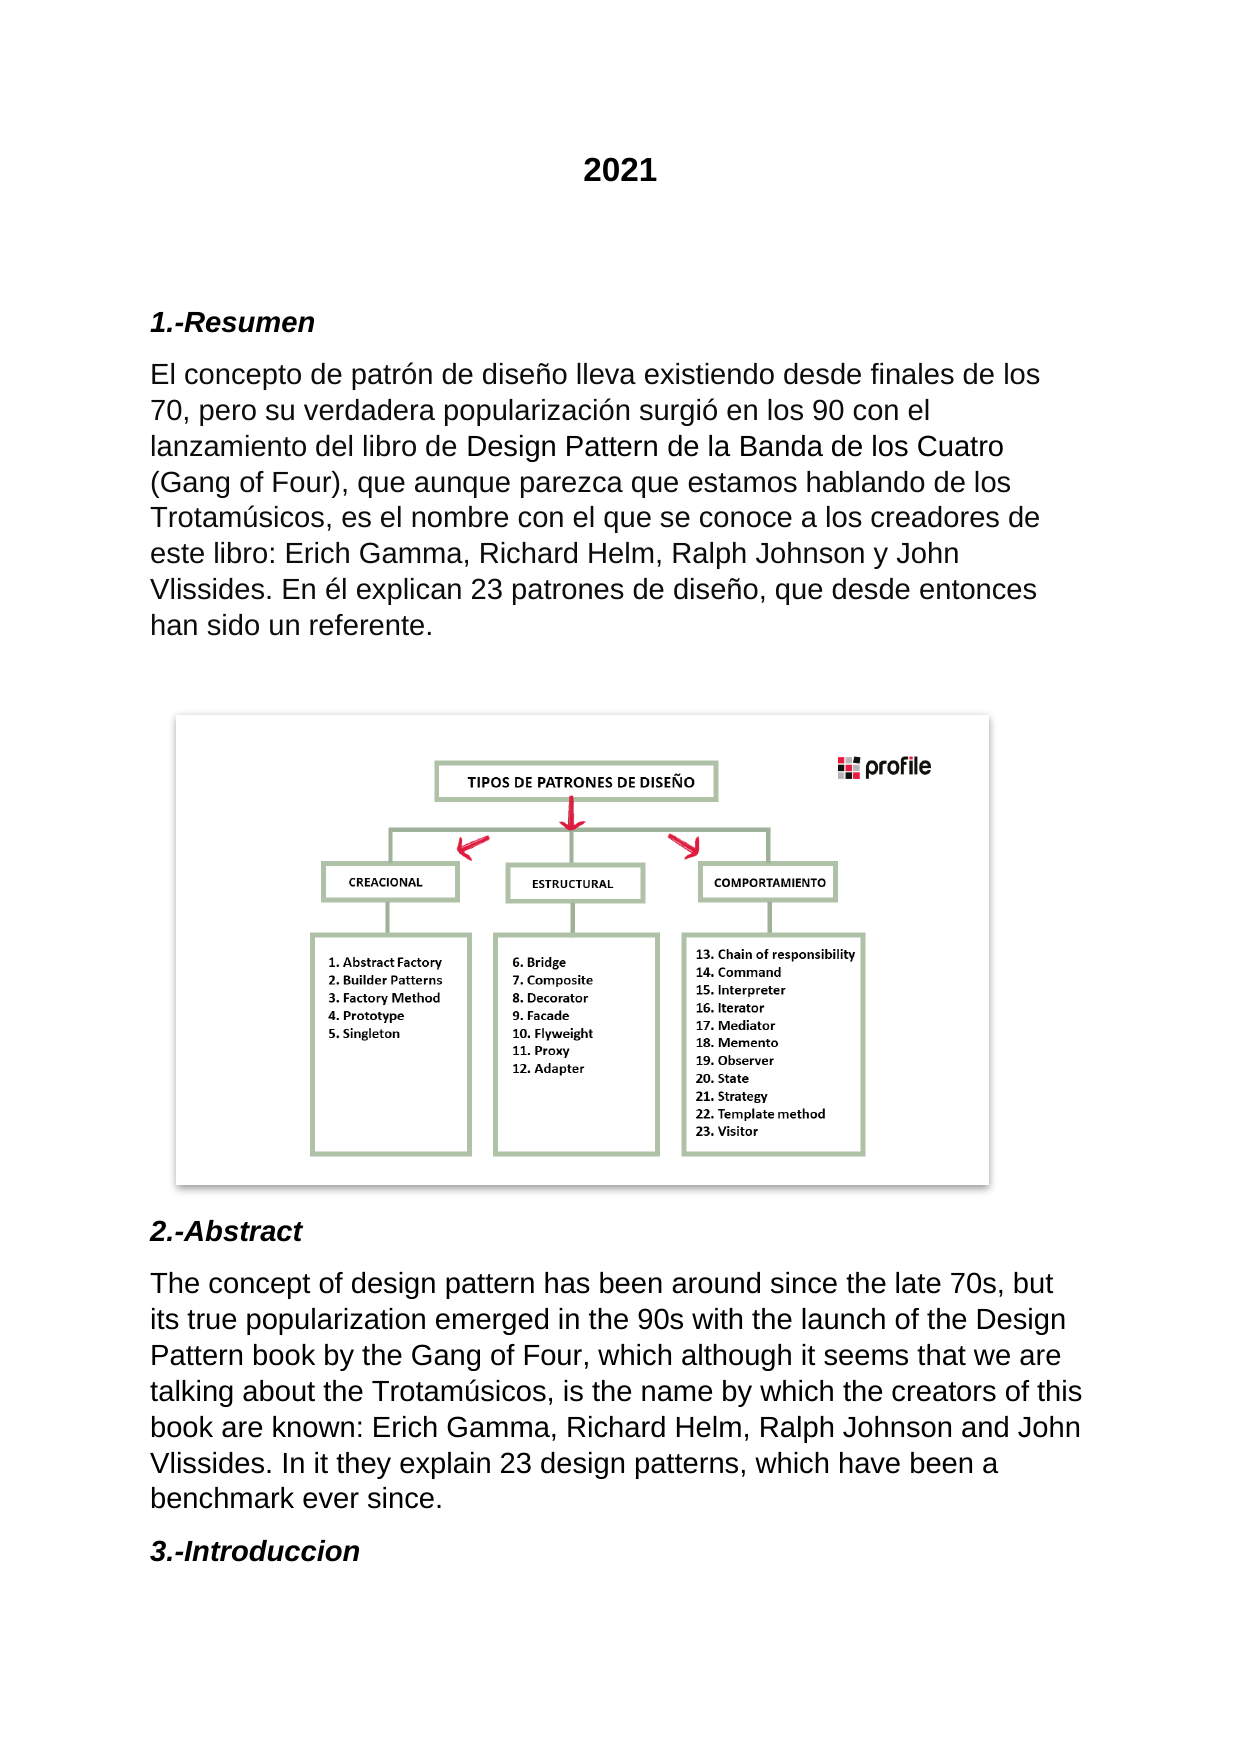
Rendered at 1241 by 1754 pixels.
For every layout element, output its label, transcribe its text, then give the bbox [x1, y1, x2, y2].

text The concept of design pattern has been around since the late 70s, but its true popularization emerged in the 90s with the launch of the Design Pattern book by the Gang of Four, which although it seems that we are talking about the Trotamúsicos, is the name by which the creators of this book are known: Erich Gamma, Richard Helm, Ralph Johnson and John Vlissides. In it they explain 23 design patterns, which have been a benchmark ever since. [150, 1267, 1090, 1515]
text El concepto de patrón de diseño lleva existiendo desde finales de los 70, pero su verdadera popularización surgió en los 90 con el lanzamiento del libro de Design Pattern de la Banda de los Cuatro (Gang of Four), que aunque parezca que estamos hablando de los Trotamúsicos, es el nombre con el que se conoce a los creadores de este libro: Erich Gamma, Richard Helm, Ralph Johnson y John Vlissides. En él explican 23 patrones de diseño, que desde entonces han sido un referente. [150, 357, 1090, 642]
text 2.-Abstract [150, 1214, 1090, 1248]
text 3.-Introduccion [150, 1534, 1090, 1568]
text 2021 [150, 150, 1090, 188]
text 1.-Resumen [150, 305, 1090, 338]
